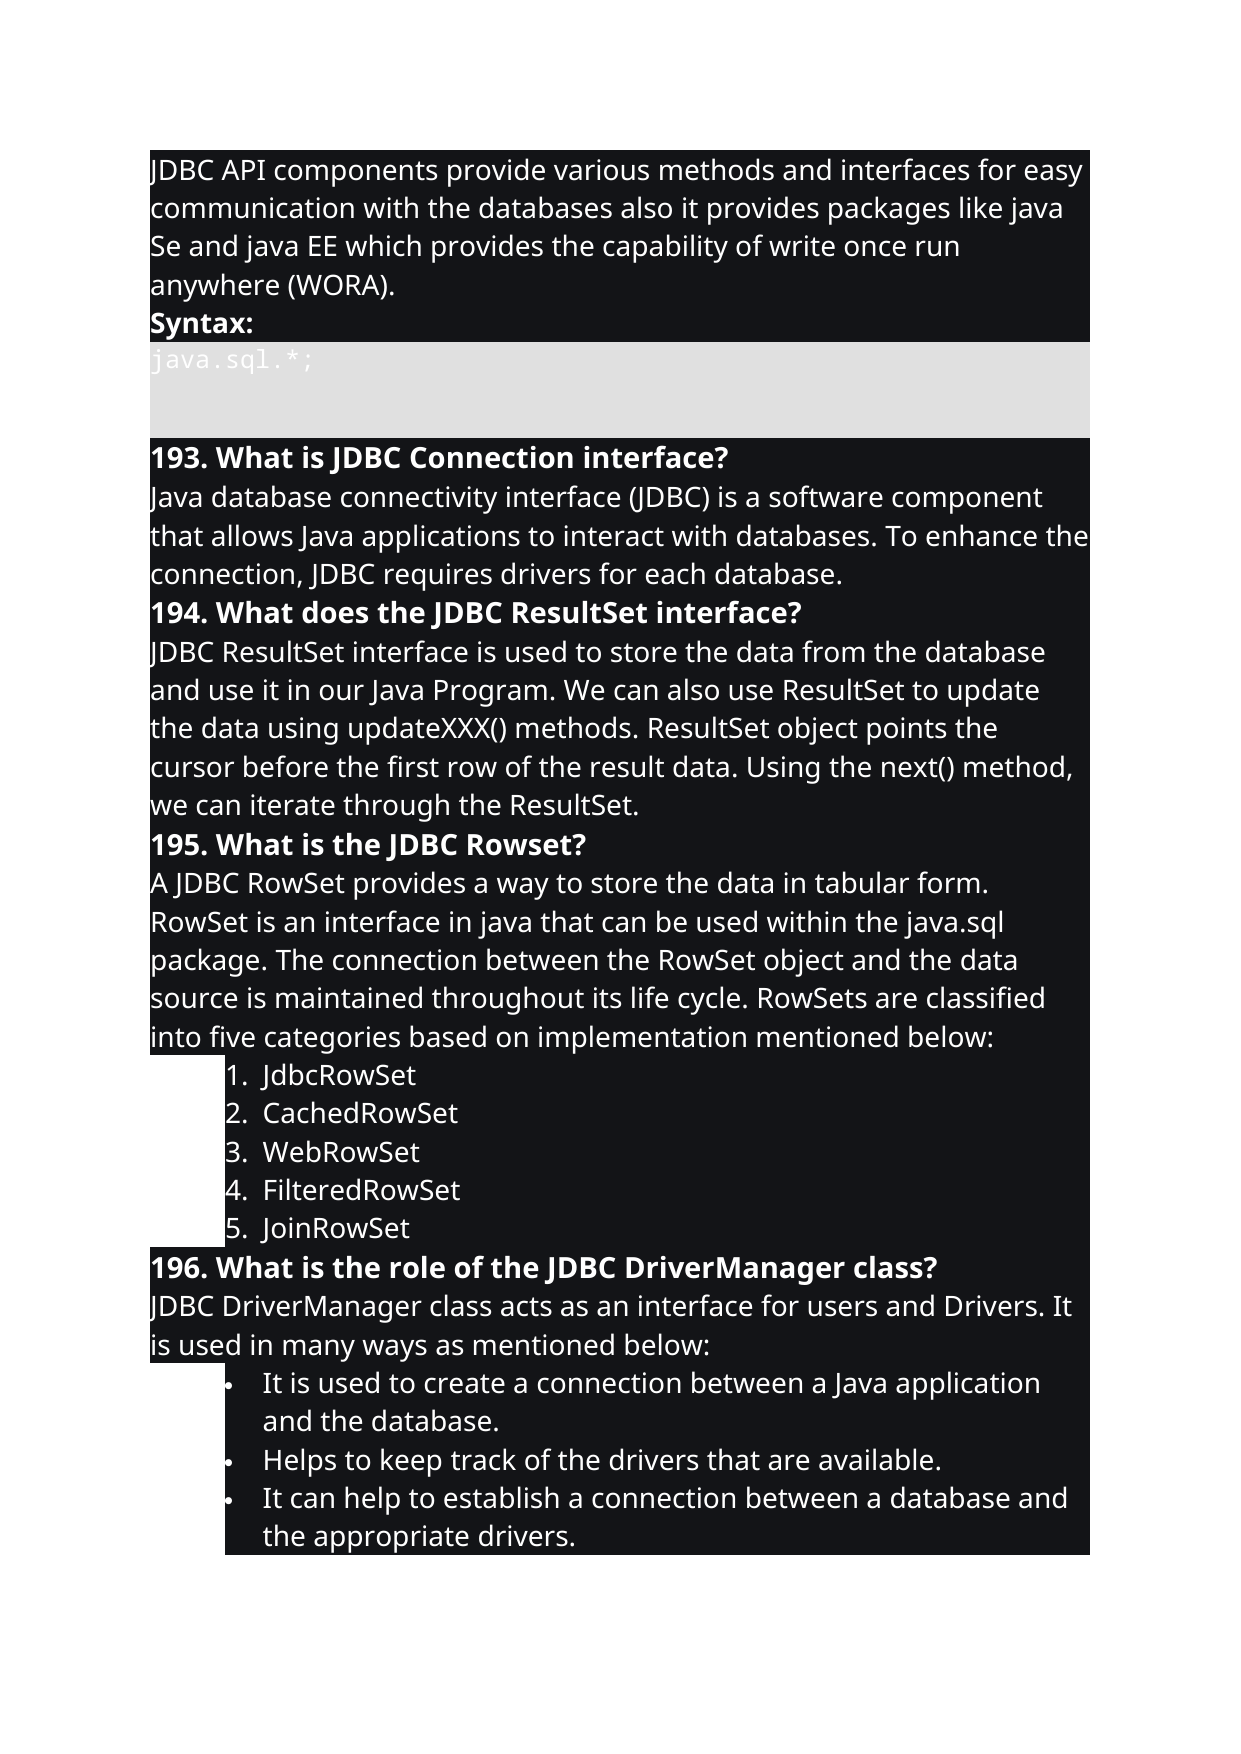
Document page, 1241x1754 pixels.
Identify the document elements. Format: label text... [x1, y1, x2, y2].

text 193. What is JDBC Connection interface? [150, 438, 1090, 477]
text Java database connectivity interface (JDBC) is a software component that allows Java applications to interact with databases. To enhance the connection, JDBC requires drivers for each database. [150, 477, 1090, 592]
text JDBC API components provide various methods and interfaces for easy communication with the databases also it provides packages like java Se and java EE which provides the capability of write once run anywhere (WORA). [150, 150, 1090, 303]
text 194. What does the JDBC ResultSet interface? [150, 592, 1090, 632]
list FilteredRowSet [225, 1170, 1090, 1208]
list CachedRowSet [225, 1093, 1090, 1132]
text JDBC DriverManager class acts as an interface for users and Drivers. It is used in many ways as mentioned below: [150, 1287, 1090, 1363]
list It is used to create a connection between a Java application and the database. [225, 1363, 1090, 1440]
list Helps to keep track of the drivers that are available. [225, 1440, 1090, 1478]
list WebRowSet [225, 1132, 1090, 1170]
text Syntax: [150, 303, 1090, 342]
list JdbcRowSet [225, 1055, 1090, 1093]
text java.sql.*; [150, 342, 1090, 438]
list JoinRowSet [225, 1208, 1090, 1247]
list It can help to establish a connection between a database and the appropriate drivers. [225, 1478, 1090, 1555]
text JDBC ResultSet interface is used to store the data from the database and use it in our Java Program. We can also use ResultSet to update the data using updateXXX() methods. ResultSet object points the cursor before the first row of the result data. Using the next() method, we can iterate through the ResultSet. [150, 632, 1090, 824]
text 195. What is the JDBC Rowset? [150, 824, 1090, 863]
text 196. What is the role of the JDBC DriverManager class? [150, 1247, 1090, 1287]
text A JDBC RowSet provides a way to store the data in tabular form. RowSet is an interface in java that can be used within the java.sql package. The connection between the RowSet object and the data source is maintained throughout its life cycle. RowSets are classified into five categories based on implementation mentioned below: [150, 863, 1090, 1055]
